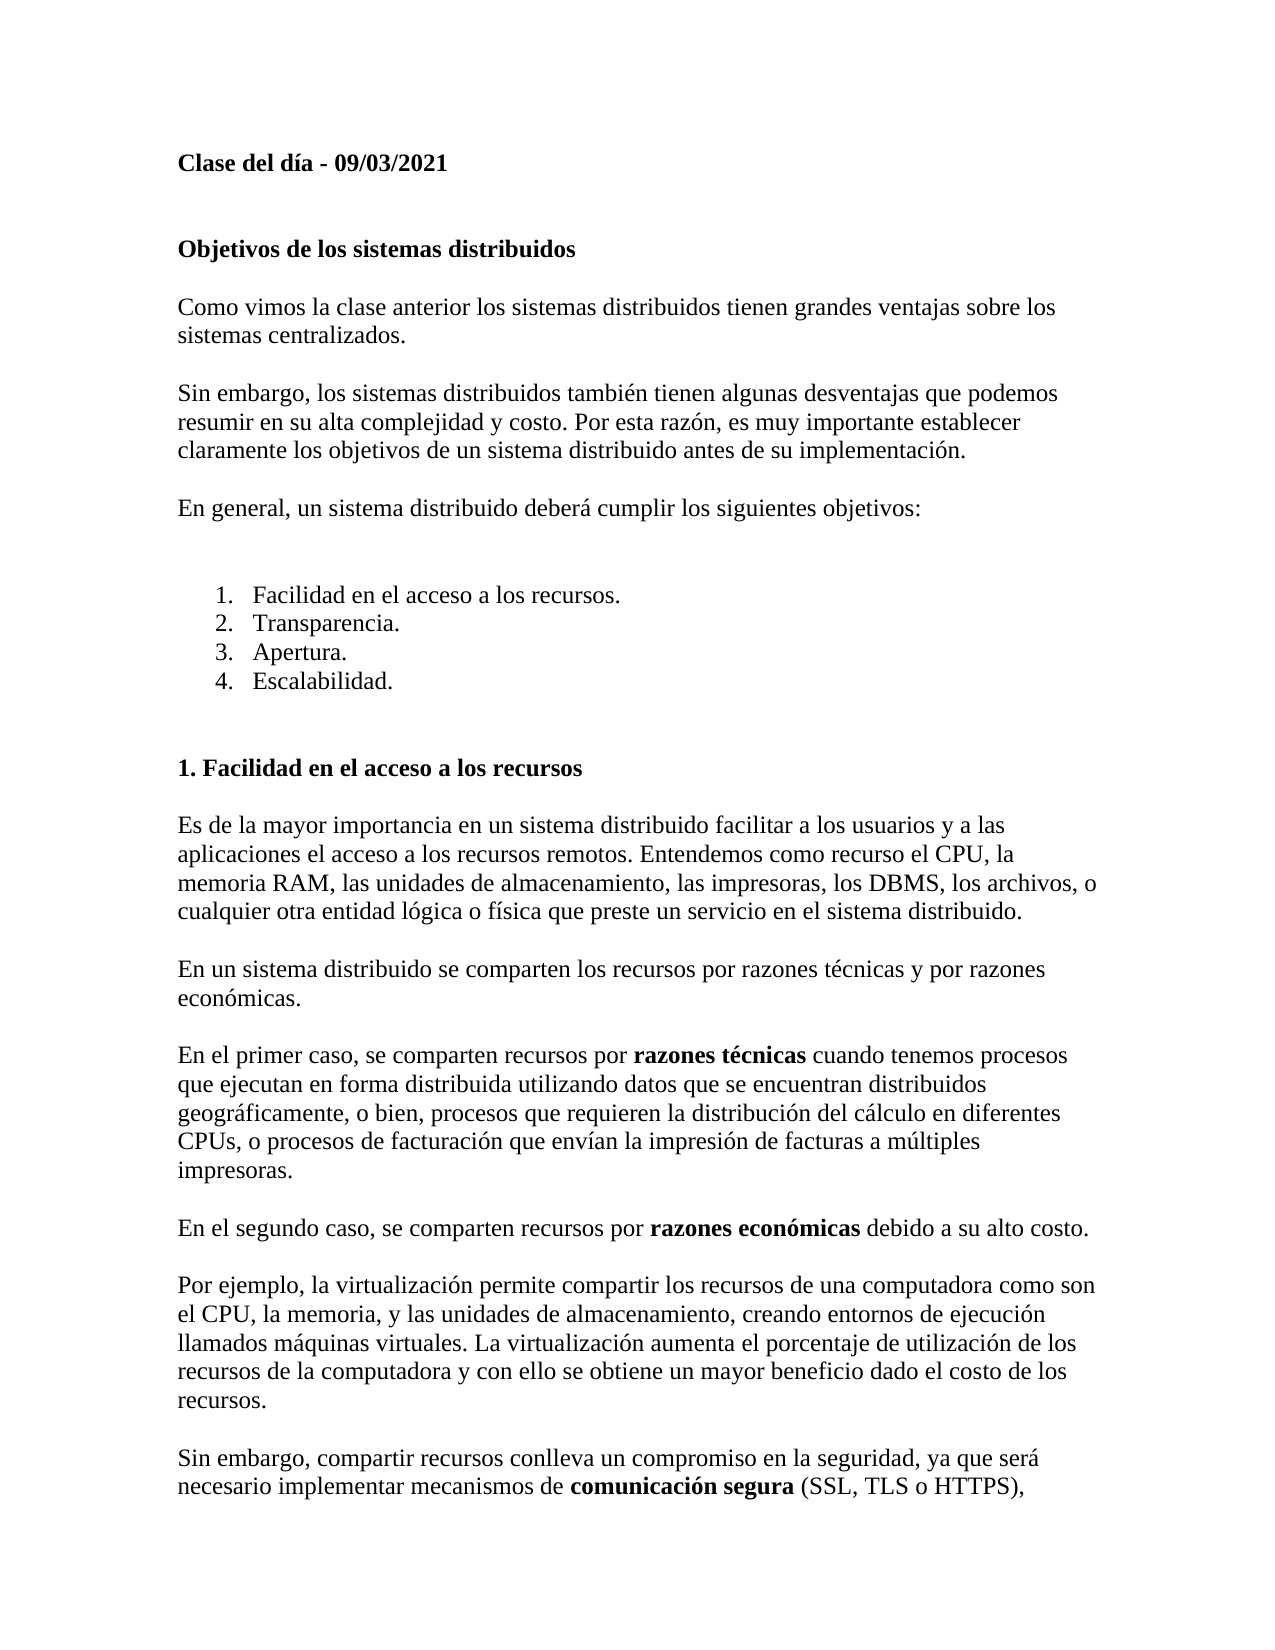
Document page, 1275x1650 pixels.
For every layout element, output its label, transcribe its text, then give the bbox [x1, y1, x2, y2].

text En un sistema distribuido se comparten los recursos por razones técnicas y por razones económicas. [177, 954, 1098, 1011]
list Facilidad en el acceso a los recursos. [215, 580, 1098, 608]
text En general, un sistema distribuido deberá cumplir los siguientes objetivos: [177, 493, 1098, 522]
text Objetivos de los sistemas distribuidos [177, 234, 1098, 263]
text Sin embargo, los sistemas distribuidos también tienen algunas desventajas que podemos resumir en su alta complejidad y costo. Por esta razón, es muy importante establecer claramente los objetivos de un sistema distribuido antes de su implementación. [177, 378, 1098, 464]
list Transparencia. [215, 608, 1098, 637]
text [177, 1443, 1098, 1500]
list Escalabilidad. [215, 666, 1098, 695]
list Apertura. [215, 637, 1098, 666]
text Como vimos la clase anterior los sistemas distribuidos tienen grandes ventajas sobre los sistemas centralizados. [177, 292, 1098, 349]
text Clase del día - 09/03/2021 [177, 148, 1098, 176]
text En el segundo caso, se comparten recursos por razones económicas debido a su alto costo. [177, 1213, 1098, 1241]
text En el primer caso, se comparten recursos por razones técnicas cuando tenemos procesos que ejecutan en forma distribuida utilizando datos que se encuentran distribuidos geográficamente, o bien, procesos que requieren la distribución del cálculo en diferentes CPUs, o procesos de facturación que envían la impresión de facturas a múltiples impresoras. [177, 1040, 1098, 1184]
text Por ejemplo, la virtualización permite compartir los recursos de una computadora como son el CPU, la memoria, y las unidades de almacenamiento, creando entornos de ejecución llamados máquinas virtuales. La virtualización aumenta el porcentaje de utilización de los recursos de la computadora y con ello se obtiene un mayor beneficio dado el costo de los recursos. [177, 1270, 1098, 1414]
text Es de la mayor importancia en un sistema distribuido facilitar a los usuarios y a las aplicaciones el acceso a los recursos remotos. Entendemos como recurso el CPU, la memoria RAM, las unidades de almacenamiento, las impresoras, los DBMS, los archivos, o cualquier otra entidad lógica o física que preste un servicio en el sistema distribuido. [177, 810, 1098, 925]
text 1. Facilidad en el acceso a los recursos [177, 753, 1098, 781]
